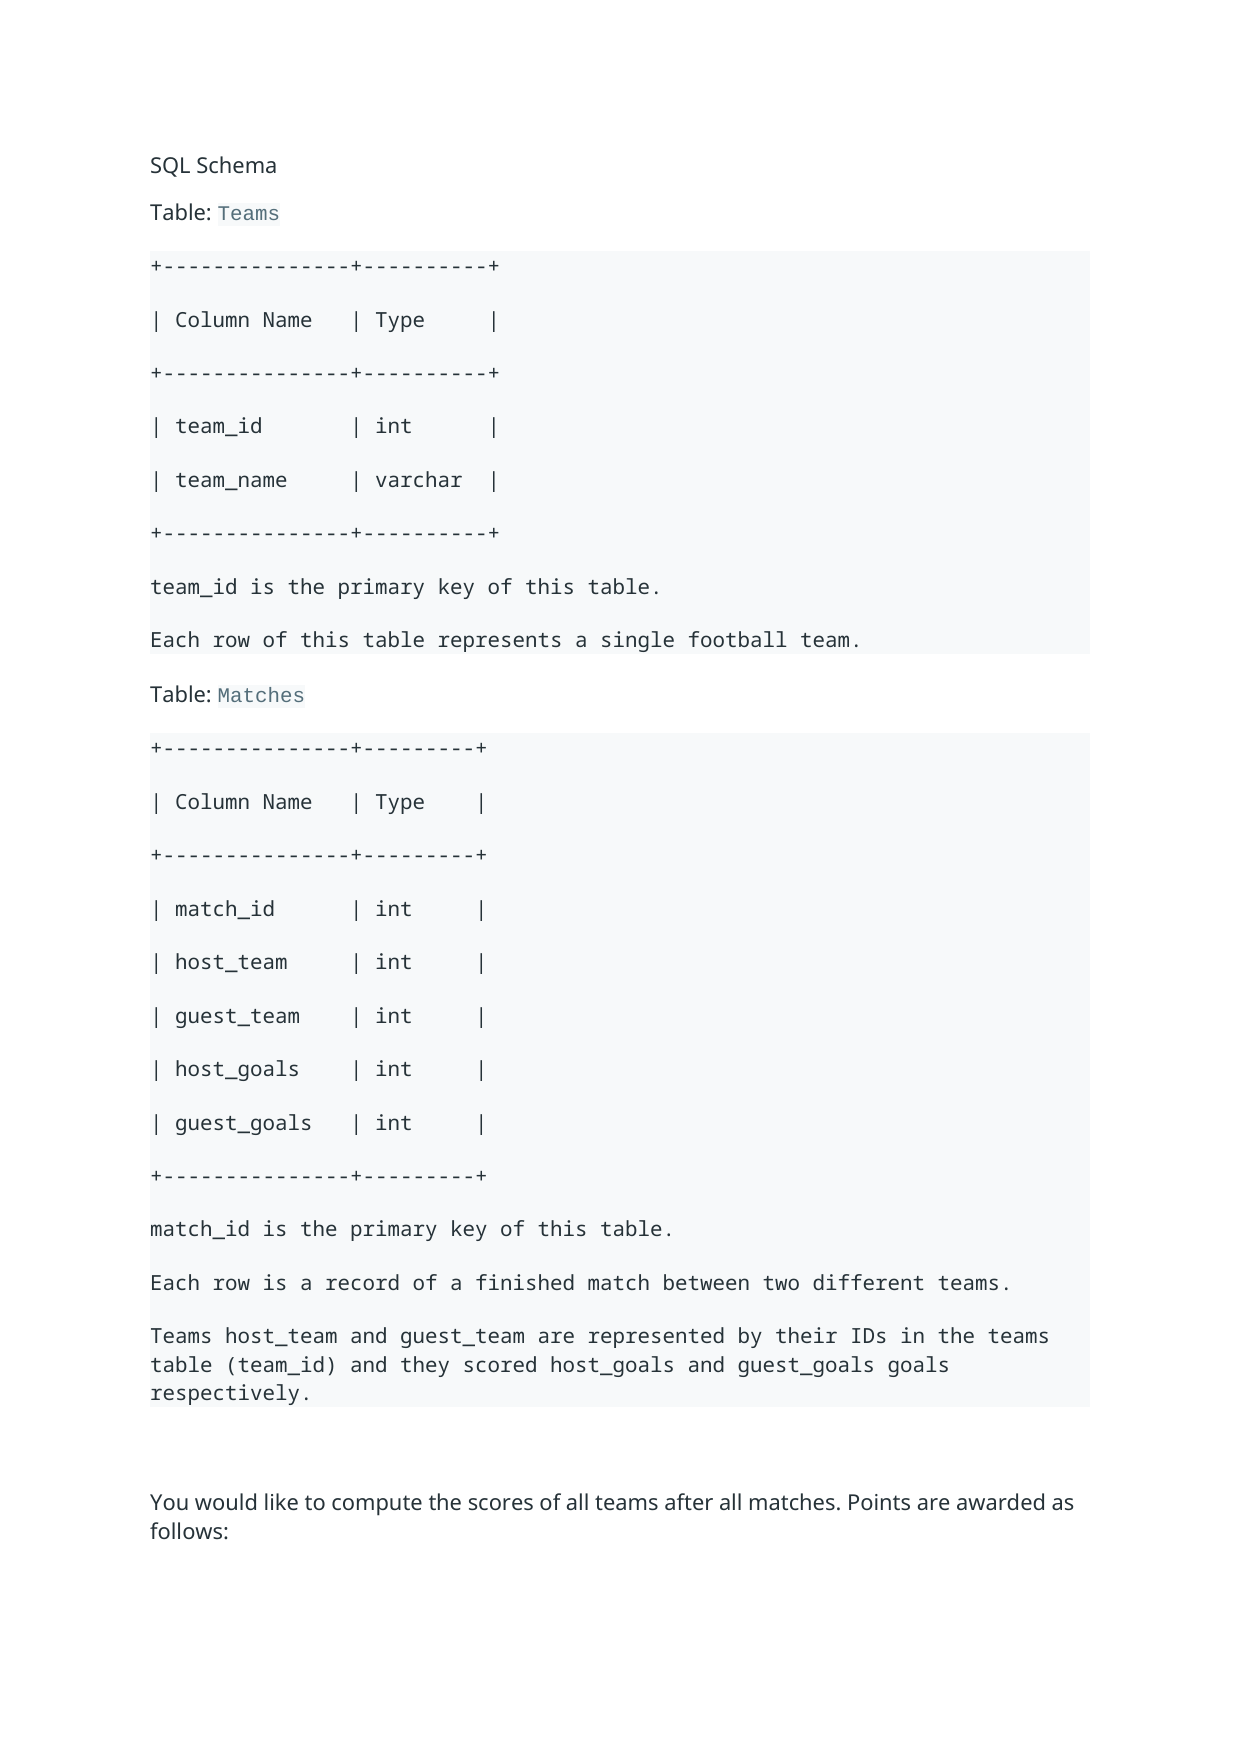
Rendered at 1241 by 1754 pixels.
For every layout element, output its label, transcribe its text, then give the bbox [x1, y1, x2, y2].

text Teams host_team and guest_team are represented by their IDs in the teams table (team_id) and they scored host_goals and guest_goals goals respectively. [150, 1321, 1090, 1407]
text match_id is the primary key of this table. [150, 1214, 1090, 1243]
text +---------------+---------+ [150, 1161, 1090, 1189]
text | Column Name | Type | [150, 787, 1090, 815]
text +---------------+---------+ [150, 840, 1090, 869]
text +---------------+----------+ [150, 251, 1090, 280]
text Table: Teams [150, 196, 1090, 226]
text | guest_goals | int | [150, 1108, 1090, 1136]
text | guest_team | int | [150, 1001, 1090, 1029]
text You would like to compute the scores of all teams after all matches. Points are awarded as follows: [150, 1486, 1090, 1546]
text +---------------+---------+ [150, 733, 1090, 762]
text | host_goals | int | [150, 1054, 1090, 1083]
text team_id is the primary key of this table. [150, 572, 1090, 600]
text +---------------+----------+ [150, 518, 1090, 547]
text | match_id | int | [150, 894, 1090, 922]
text Each row of this table represents a single football team. [150, 625, 1090, 654]
text | host_team | int | [150, 947, 1090, 976]
text +---------------+----------+ [150, 358, 1090, 387]
text Table: Matches [150, 679, 1090, 708]
text SQL Schema [150, 150, 1090, 180]
text | team_name | varchar | [150, 465, 1090, 493]
text | team_id | int | [150, 412, 1090, 440]
text Each row is a record of a finished match between two different teams. [150, 1268, 1090, 1296]
text | Column Name | Type | [150, 305, 1090, 333]
